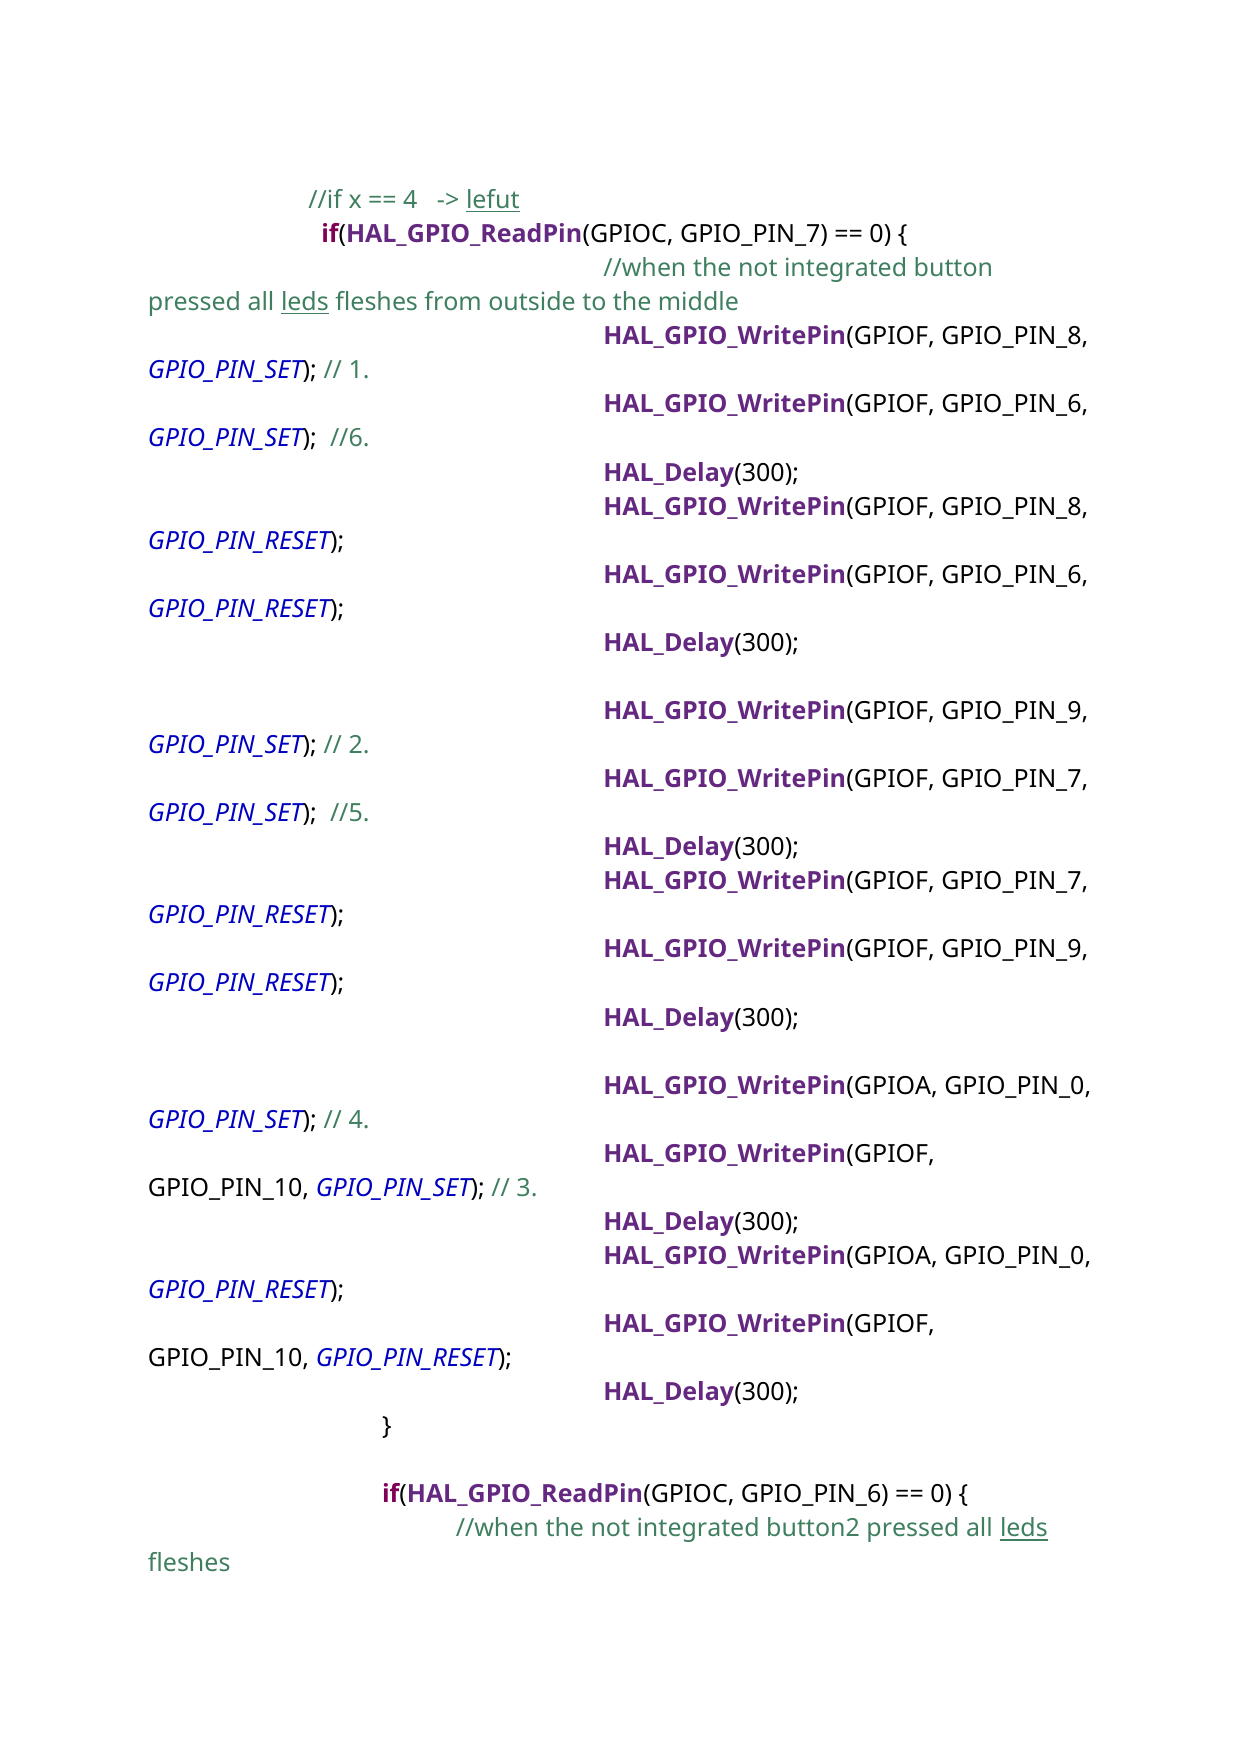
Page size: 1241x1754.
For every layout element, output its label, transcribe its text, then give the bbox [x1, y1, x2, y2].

text HAL_GPIO_WritePin(GPIOA, GPIO_PIN_0, GPIO_PIN_SET); // 4. [148, 1067, 1093, 1135]
text HAL_Delay(300); [148, 999, 1093, 1033]
text HAL_Delay(300); [148, 454, 1093, 488]
text HAL_GPIO_WritePin(GPIOF, GPIO_PIN_6, GPIO_PIN_RESET); [148, 556, 1093, 624]
text HAL_Delay(300); [148, 829, 1093, 863]
text HAL_GPIO_WritePin(GPIOF, GPIO_PIN_9, GPIO_PIN_RESET); [148, 931, 1093, 999]
text HAL_GPIO_WritePin(GPIOF, GPIO_PIN_10, GPIO_PIN_SET); // 3. [148, 1135, 1093, 1203]
text HAL_GPIO_WritePin(GPIOF, GPIO_PIN_7, GPIO_PIN_RESET); [148, 863, 1093, 931]
text } [148, 1408, 1093, 1442]
text //when the not integrated button pressed all leds fleshes from outside to the middle [148, 250, 1093, 318]
text HAL_GPIO_WritePin(GPIOF, GPIO_PIN_9, GPIO_PIN_SET); // 2. [148, 693, 1093, 761]
text HAL_GPIO_WritePin(GPIOF, GPIO_PIN_7, GPIO_PIN_SET); //5. [148, 761, 1093, 829]
text HAL_GPIO_WritePin(GPIOF, GPIO_PIN_10, GPIO_PIN_RESET); [148, 1306, 1093, 1374]
text HAL_GPIO_WritePin(GPIOF, GPIO_PIN_8, GPIO_PIN_SET); // 1. [148, 318, 1093, 386]
text //when the not integrated button2 pressed all leds fleshes [148, 1510, 1093, 1578]
text HAL_Delay(300); [148, 624, 1093, 658]
text HAL_GPIO_WritePin(GPIOF, GPIO_PIN_8, GPIO_PIN_RESET); [148, 488, 1093, 556]
text HAL_Delay(300); [148, 1203, 1093, 1238]
text if(HAL_GPIO_ReadPin(GPIOC, GPIO_PIN_7) == 0) { [148, 216, 1093, 250]
text HAL_Delay(300); [148, 1374, 1093, 1408]
text HAL_GPIO_WritePin(GPIOF, GPIO_PIN_6, GPIO_PIN_SET); //6. [148, 386, 1093, 454]
text if(HAL_GPIO_ReadPin(GPIOC, GPIO_PIN_6) == 0) { [148, 1476, 1093, 1510]
text HAL_GPIO_WritePin(GPIOA, GPIO_PIN_0, GPIO_PIN_RESET); [148, 1238, 1093, 1306]
text //if x == 4 -> lefut [148, 182, 1093, 216]
